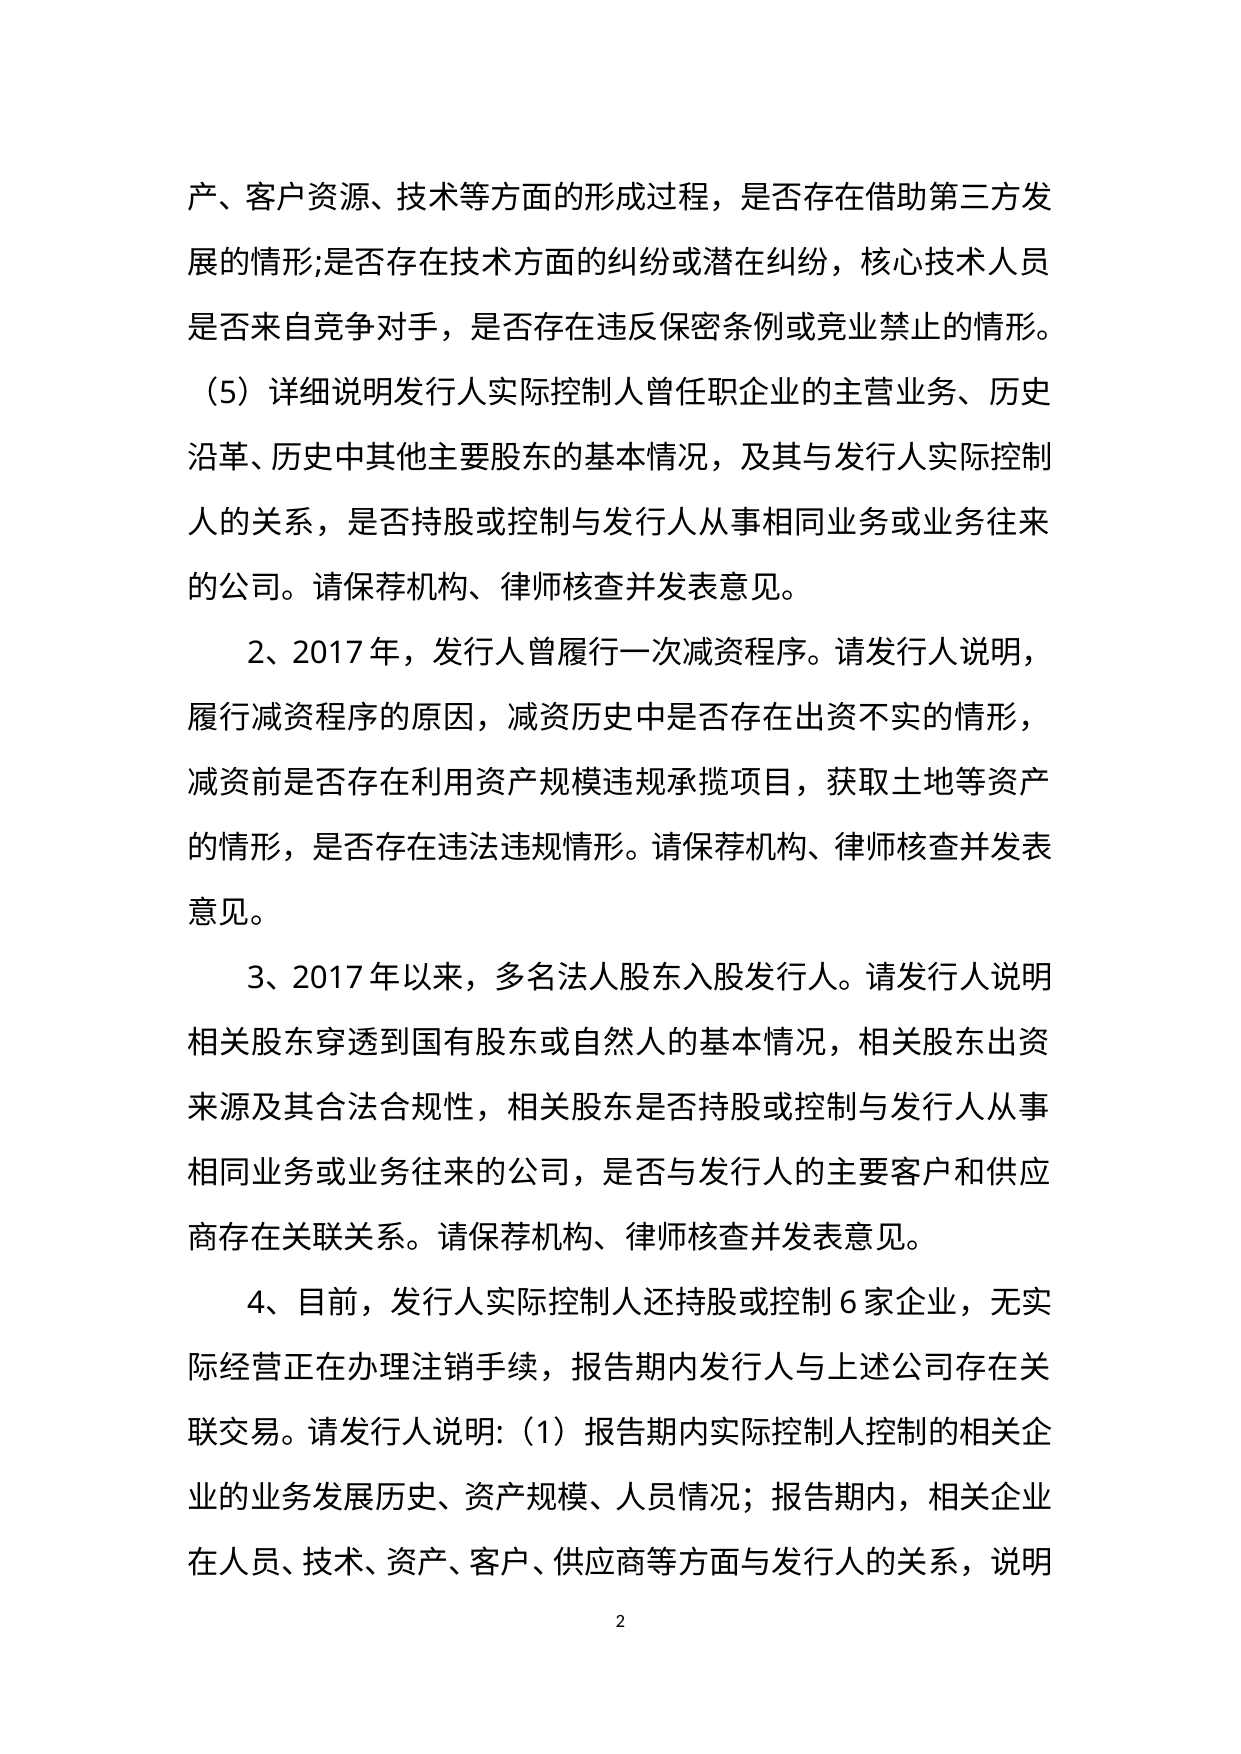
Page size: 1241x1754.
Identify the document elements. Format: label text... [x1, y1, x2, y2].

text 2、2017年，发行人曾履行一次减资程序。请发行人说明，履行减资程序的原因，减资历史中是否存在出资不实的情形，减资前是否存在利用资产规模违规承揽项目，获取土地等资产的情形，是否存在违法违规情形。请保荐机构、律师核查并发表意见。 [187, 617, 1053, 942]
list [187, 1267, 1053, 1592]
text 3、2017年以来，多名法人股东入股发行人。请发行人说明相关股东穿透到国有股东或自然人的基本情况，相关股东出资来源及其合法合规性，相关股东是否持股或控制与发行人从事相同业务或业务往来的公司，是否与发行人的主要客户和供应商存在关联关系。请保荐机构、律师核查并发表意见。 [187, 942, 1053, 1267]
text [187, 162, 1053, 617]
